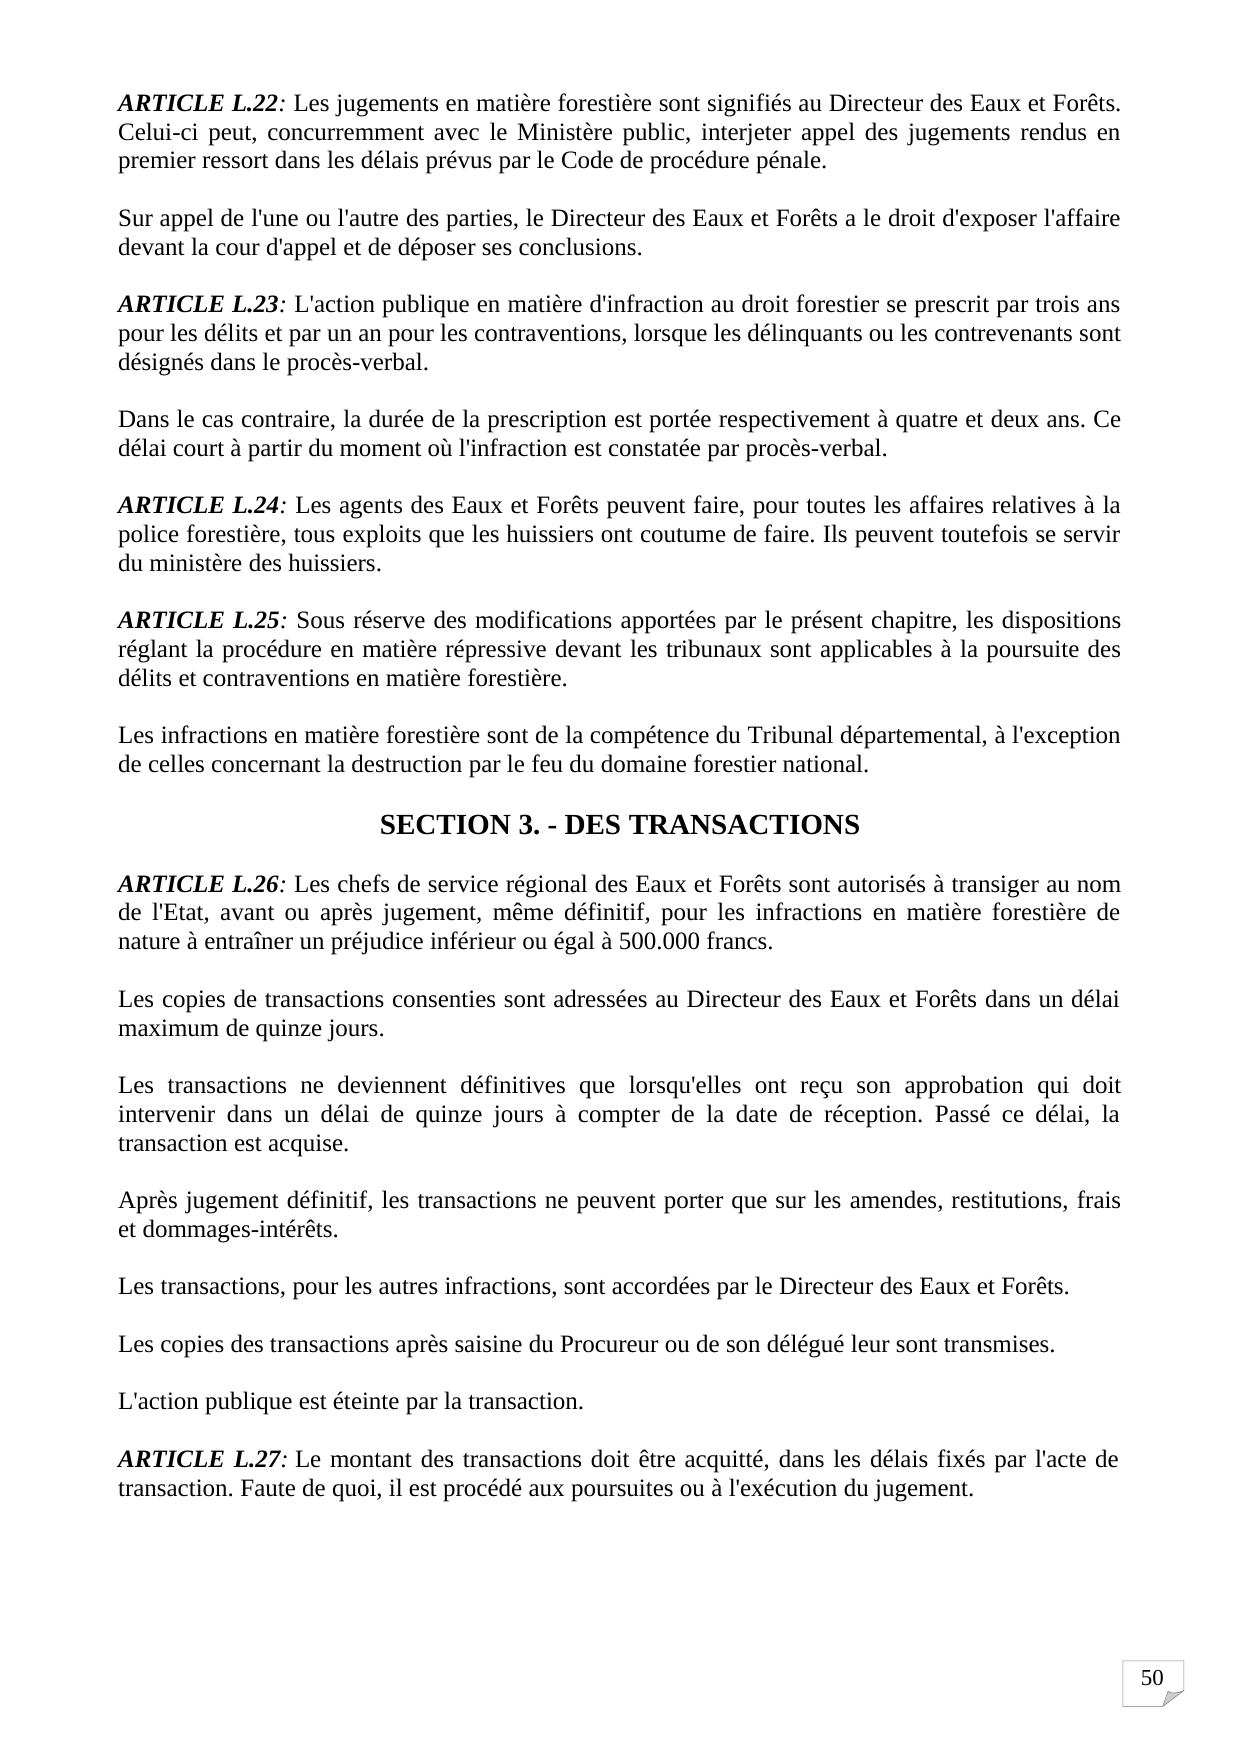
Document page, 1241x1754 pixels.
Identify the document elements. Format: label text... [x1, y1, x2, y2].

text Sur appel de l'une ou l'autre des parties, le Directeur des Eaux et Forêts a le droit d'exposer l'affaire devant la cour d'appel et de déposer ses conclusions. [118, 203, 1122, 260]
text Les transactions, pour les autres infractions, sont accordées par le Directeur des Eaux et Forêts. Les copies des transactions après saisine du Procureur ou de son délégué leur sont transmises. L'action publique est éteinte par la transaction. [118, 1271, 1077, 1415]
picture [1164, 1692, 1184, 1707]
picture [1162, 1690, 1181, 1704]
text ARTICLE L.22: Les jugements en matière forestière sont signifiés au Directeur des Eaux et Forêts. Celui-ci peut, concurremment avec le Ministère public, interjeter appel des jugements rendus en premier ressort dans les délais prévus par le Code de procédure pénale. [118, 88, 1122, 174]
text ARTICLE L.25: Sous réserve des modifications apportées par le présent chapitre, les dispositions réglant la procédure en matière répressive devant les tribunaux sont applicables à la poursuite des délits et contraventions en matière forestière. [118, 605, 1122, 691]
text Après jugement définitif, les transactions ne peuvent porter que sur les amendes, restitutions, frais et dommages-intérêts. [118, 1185, 1122, 1243]
text Les transactions ne deviennent définitives que lorsqu'elles ont reçu son approbation qui doit intervenir dans un délai de quinze jours à compter de la date de réception. Passé ce délai, la transaction est acquise. [118, 1070, 1122, 1156]
text ARTICLE L.23: L'action publique en matière d'infraction au droit forestier se prescrit par trois ans pour les délits et par un an pour les contraventions, lorsque les délinquants ou les contrevenants sont désignés dans le procès-verbal. [118, 289, 1122, 375]
text ARTICLE L.24: Les agents des Eaux et Forêts peuvent faire, pour toutes les affaires relatives à la police forestière, tous exploits que les huissiers ont coutume de faire. Ils peuvent toutefois se servir du ministère des huissiers. [118, 490, 1122, 576]
picture [1165, 1693, 1178, 1703]
text ARTICLE L.26: Les chefs de service régional des Eaux et Forêts sont autorisés à transiger au nom de l'Etat, avant ou après jugement, même définitif, pour les infractions en matière forestière de nature à entraîner un préjudice inférieur ou égal à 500.000 francs. [118, 869, 1122, 955]
text Les copies de transactions consenties sont adressées au Directeur des Eaux et Forêts dans un délai maximum de quinze jours. [118, 984, 1122, 1041]
text Les infractions en matière forestière sont de la compétence du Tribunal départemental, à l'exception de celles concernant la destruction par le feu du domaine forestier national. [118, 720, 1122, 778]
text Dans le cas contraire, la durée de la prescription est portée respectivement à quatre et deux ans. Ce délai court à partir du moment où l'infraction est constatée par procès-verbal. [118, 404, 1122, 461]
subtitle SECTION 3. - DES TRANSACTIONS [117, 807, 1123, 841]
text ARTICLE L.27: Le montant des transactions doit être acquitté, dans les délais fixés par l'acte de transaction. Faute de quoi, il est procédé aux poursuites ou à l'exécution du jugement. [118, 1444, 1148, 1501]
